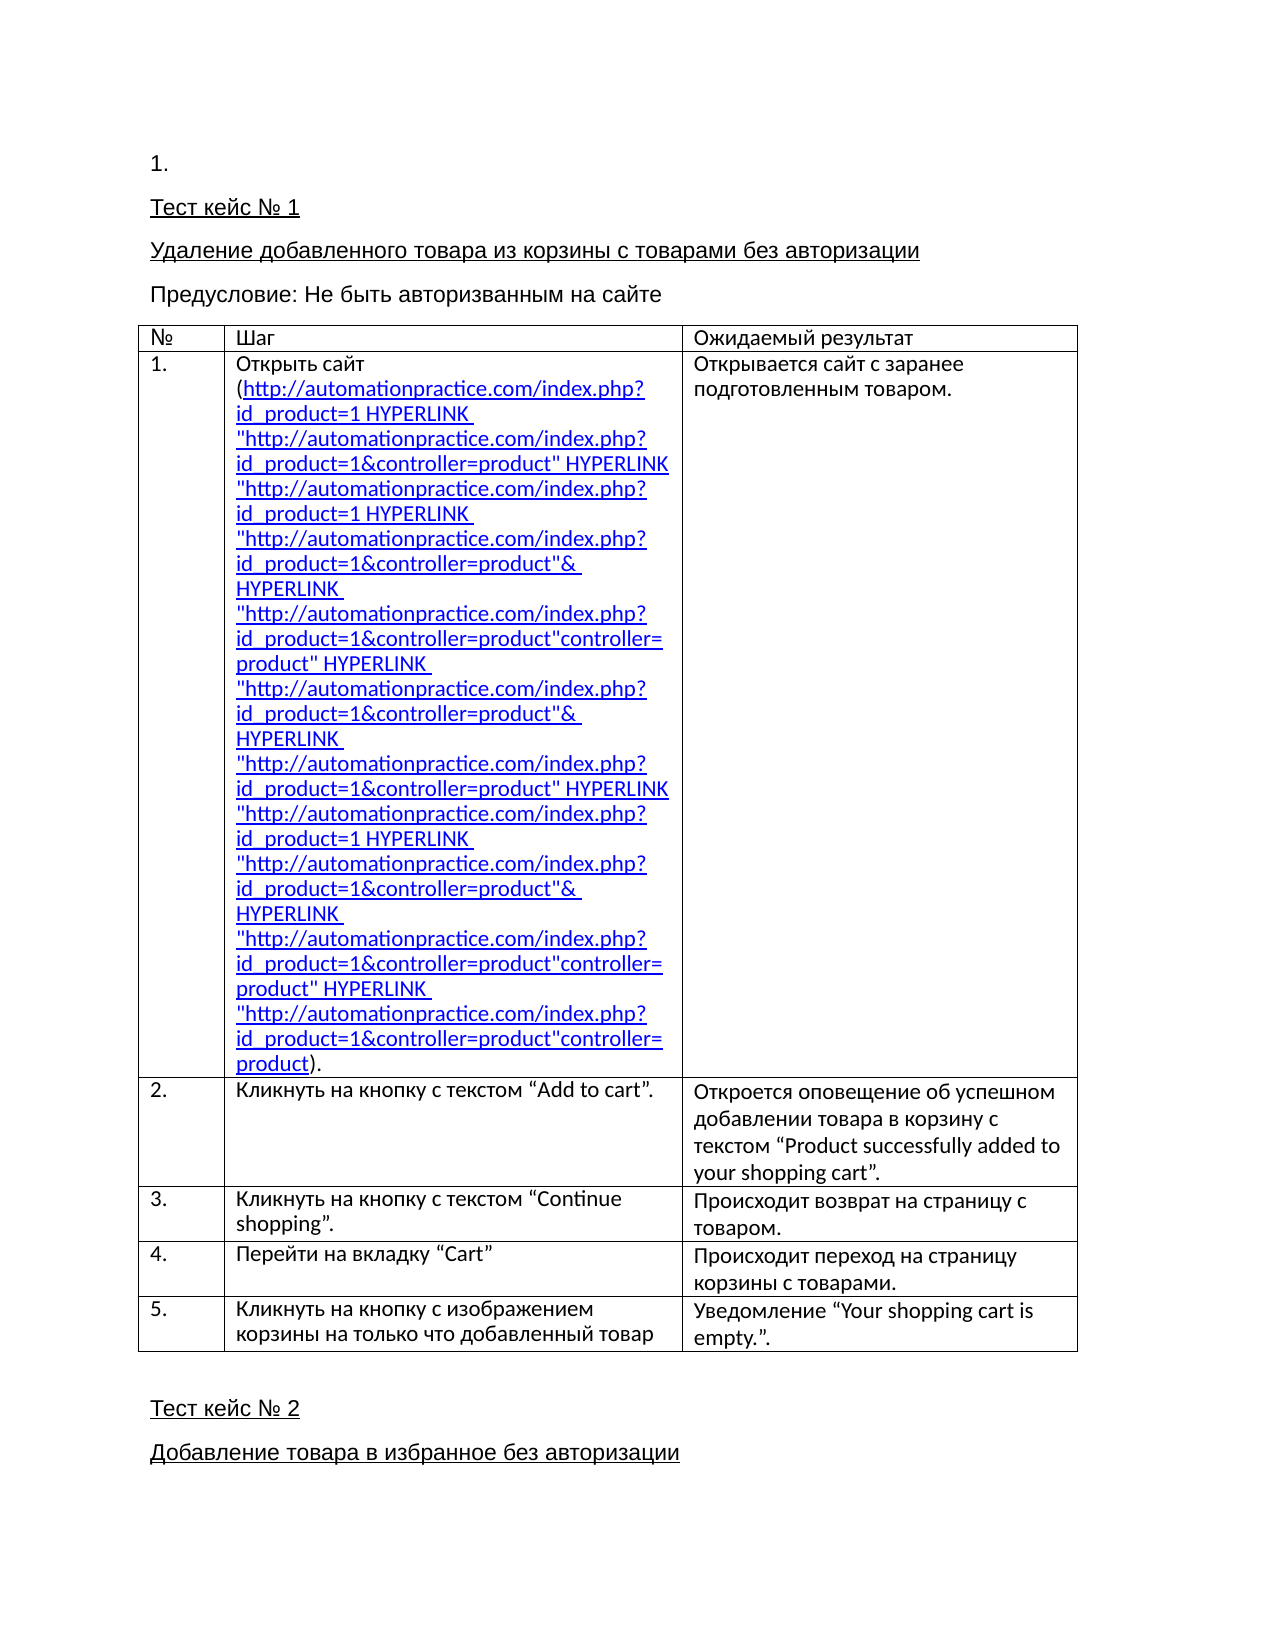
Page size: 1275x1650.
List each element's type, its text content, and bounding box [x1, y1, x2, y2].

table_cell Откроется оповещение об успешном добавлении товара в корзину с текстом “Product successfully added to your shopping cart”. [683, 1078, 1077, 1186]
table_cell Кликнуть на кнопку с текстом “Add to cart”. [225, 1078, 682, 1186]
table_cell Уведомление “Your shopping cart is empty.”. [683, 1297, 1077, 1351]
table_cell Кликнуть на кнопку с изображением корзины на только что добавленный товар [225, 1297, 682, 1351]
table_cell 4. [139, 1242, 224, 1296]
text Предусловие: Не быть авторизванным на сайте [150, 281, 1125, 308]
text 1. [150, 150, 1125, 177]
table_cell 2. [139, 1078, 224, 1186]
table_header № [139, 326, 224, 351]
table_cell Кликнуть на кнопку с текстом “Continue shopping”. [225, 1187, 682, 1241]
text Добавление товара в избранное без авторизации [150, 1439, 1125, 1466]
table_cell Открыть сайт (http://automationpractice.com/index.php?id_product=1 HYPERLINK "http://automationpractice.com/index.php?id_product=1&controller=product" HYPERLINK "http://automationpractice.com/index.php?id_product=1 HYPERLINK "http://automationpractice.com/index.php?id_product=1&controller=product"& HYPERLINK "http://automationpractice.com/index.php?id_product=1&controller=product"controller=product" HYPERLINK "http://automationpractice.com/index.php?id_product=1&controller=product"& HYPERLINK "http://automationpractice.com/index.php?id_product=1&controller=product" HYPERLINK "http://automationpractice.com/index.php?id_product=1 HYPERLINK "http://automationpractice.com/index.php?id_product=1&controller=product"& HYPERLINK "http://automationpractice.com/index.php?id_product=1&controller=product"controller=product" HYPERLINK "http://automationpractice.com/index.php?id_product=1&controller=product"controller=product). [225, 352, 682, 1077]
table_cell 3. [139, 1187, 224, 1241]
text Тест кейс № 2 [150, 1395, 1125, 1422]
table_header Ожидаемый результат [683, 326, 1077, 351]
text Тест кейс № 1 [150, 194, 1125, 221]
table_cell Происходит переход на страницу корзины с товарами. [683, 1242, 1077, 1296]
table_header Шаг [225, 326, 682, 351]
table_cell 5. [139, 1297, 224, 1351]
table_cell Происходит возврат на страницу с товаром. [683, 1187, 1077, 1241]
table_cell Перейти на вкладку “Cart” [225, 1242, 682, 1296]
text Удаление добавленного товара из корзины с товарами без авторизации [150, 237, 1125, 264]
table_cell 1. [139, 352, 224, 1077]
table_cell Открывается сайт с заранее подготовленным товаром. [683, 352, 1077, 1077]
